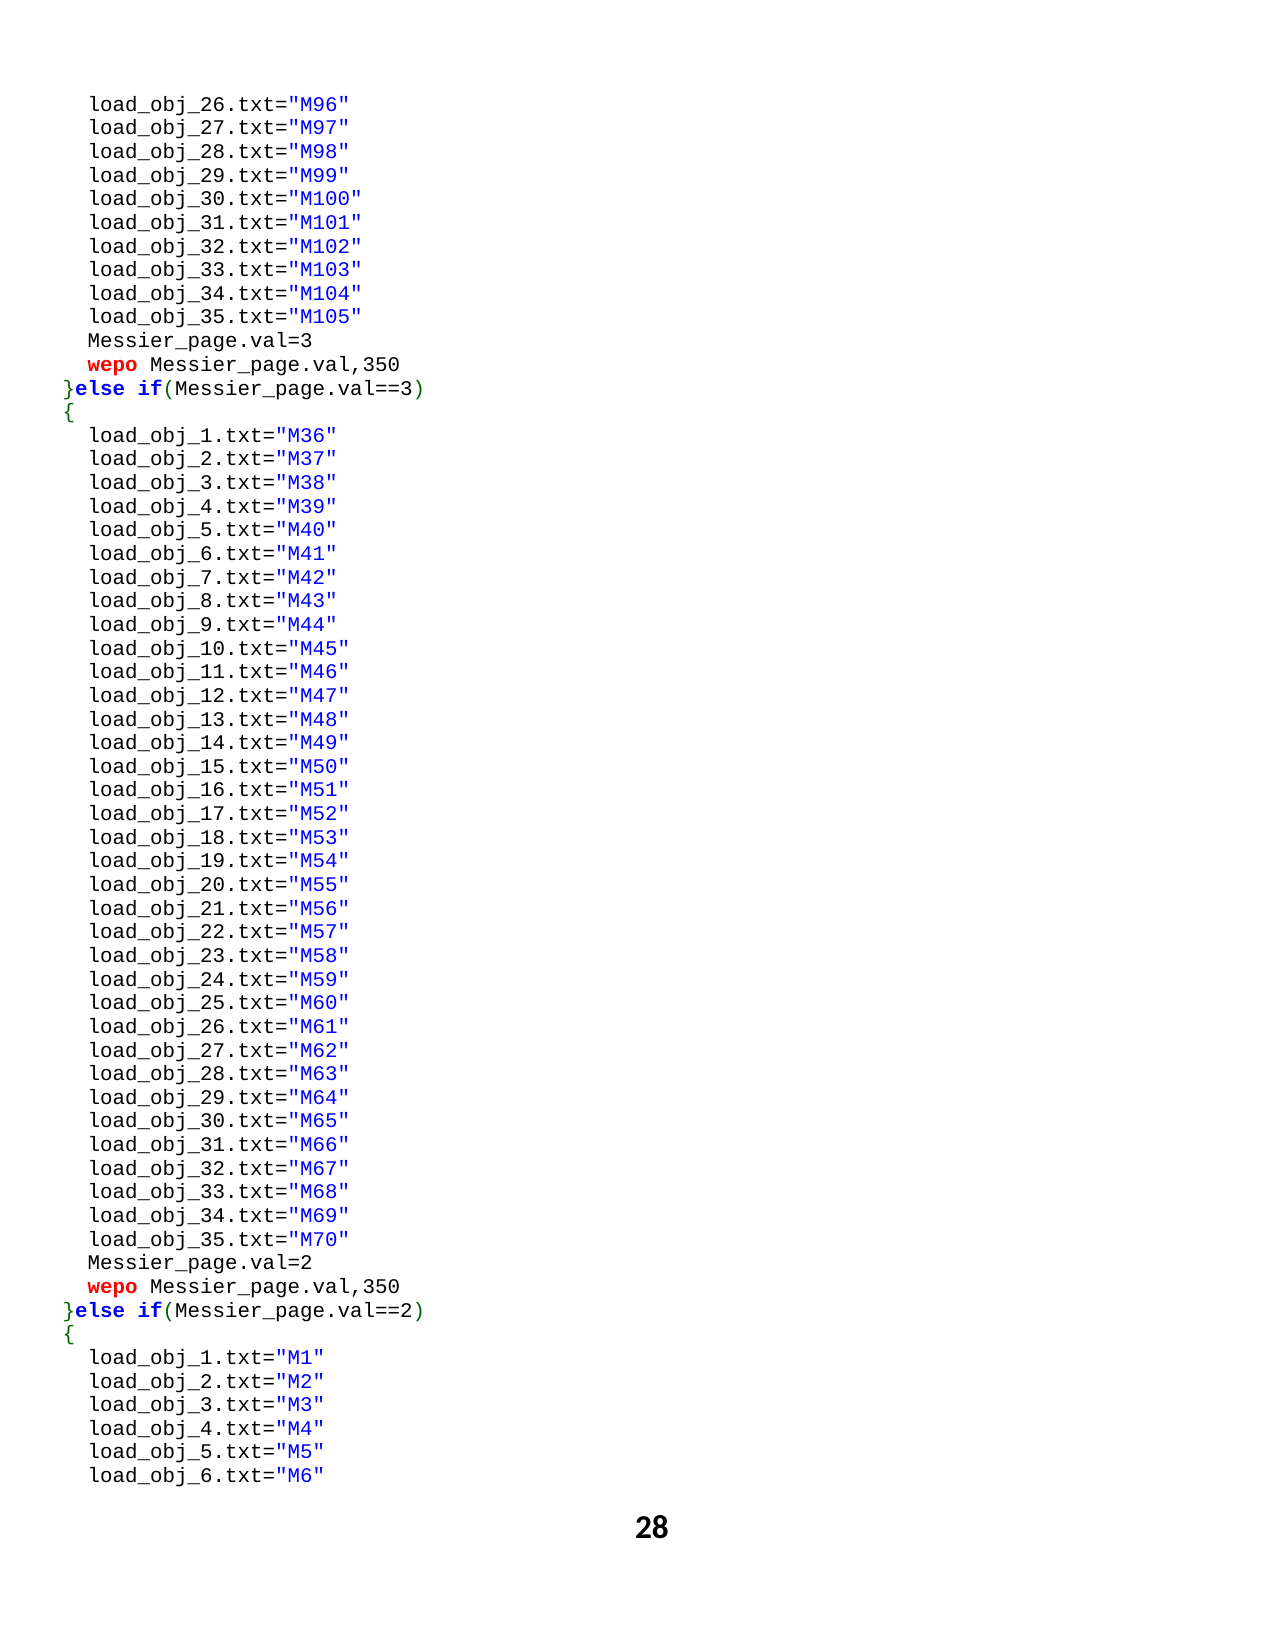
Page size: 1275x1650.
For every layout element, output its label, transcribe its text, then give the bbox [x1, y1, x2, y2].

text load_obj_9.txt="M44" [37, 614, 1266, 638]
text load_obj_34.txt="M104" [37, 283, 1266, 307]
text load_obj_4.txt="M4" [37, 1418, 1266, 1442]
text wepo Messier_page.val,350 [37, 1276, 1266, 1300]
text load_obj_27.txt="M97" [37, 117, 1266, 141]
text load_obj_26.txt="M96" [37, 94, 1266, 117]
text load_obj_5.txt="M5" [37, 1442, 1266, 1465]
text { [37, 401, 1266, 425]
text load_obj_20.txt="M55" [37, 874, 1266, 898]
text load_obj_3.txt="M38" [37, 472, 1266, 496]
text }else if(Messier_page.val==3) [37, 377, 1266, 401]
text load_obj_13.txt="M48" [37, 708, 1266, 732]
text load_obj_24.txt="M59" [37, 969, 1266, 992]
text load_obj_1.txt="M1" [37, 1347, 1266, 1371]
text load_obj_15.txt="M50" [37, 756, 1266, 779]
text load_obj_32.txt="M102" [37, 236, 1266, 259]
text load_obj_11.txt="M46" [37, 661, 1266, 685]
text load_obj_27.txt="M62" [37, 1039, 1266, 1063]
text load_obj_28.txt="M98" [37, 141, 1266, 165]
text load_obj_2.txt="M2" [37, 1371, 1266, 1394]
text load_obj_17.txt="M52" [37, 803, 1266, 827]
text Messier_page.val=3 [37, 330, 1266, 354]
text load_obj_35.txt="M70" [37, 1229, 1266, 1252]
text load_obj_6.txt="M41" [37, 543, 1266, 567]
text load_obj_19.txt="M54" [37, 850, 1266, 874]
text load_obj_22.txt="M57" [37, 921, 1266, 945]
text Messier_page.val=2 [37, 1252, 1266, 1276]
text load_obj_12.txt="M47" [37, 685, 1266, 708]
text load_obj_30.txt="M100" [37, 188, 1266, 212]
text wepo Messier_page.val,350 [37, 354, 1266, 377]
text load_obj_16.txt="M51" [37, 779, 1266, 803]
text load_obj_33.txt="M68" [37, 1181, 1266, 1205]
text load_obj_18.txt="M53" [37, 827, 1266, 850]
text load_obj_30.txt="M65" [37, 1111, 1266, 1134]
text load_obj_7.txt="M42" [37, 567, 1266, 590]
text load_obj_3.txt="M3" [37, 1394, 1266, 1418]
text load_obj_31.txt="M66" [37, 1134, 1266, 1158]
text load_obj_35.txt="M105" [37, 307, 1266, 330]
text }else if(Messier_page.val==2) [37, 1300, 1266, 1323]
text load_obj_6.txt="M6" [37, 1465, 1266, 1489]
text load_obj_26.txt="M61" [37, 1016, 1266, 1039]
text load_obj_10.txt="M45" [37, 638, 1266, 661]
text load_obj_34.txt="M69" [37, 1205, 1266, 1229]
text load_obj_29.txt="M99" [37, 165, 1266, 188]
text load_obj_33.txt="M103" [37, 259, 1266, 283]
text load_obj_1.txt="M36" [37, 425, 1266, 448]
text load_obj_4.txt="M39" [37, 496, 1266, 519]
text load_obj_14.txt="M49" [37, 732, 1266, 756]
text load_obj_29.txt="M64" [37, 1087, 1266, 1111]
text load_obj_2.txt="M37" [37, 448, 1266, 472]
text load_obj_31.txt="M101" [37, 212, 1266, 236]
text load_obj_28.txt="M63" [37, 1063, 1266, 1087]
text load_obj_5.txt="M40" [37, 519, 1266, 543]
text load_obj_32.txt="M67" [37, 1158, 1266, 1181]
text load_obj_23.txt="M58" [37, 945, 1266, 969]
text load_obj_8.txt="M43" [37, 590, 1266, 614]
text load_obj_21.txt="M56" [37, 898, 1266, 921]
text load_obj_25.txt="M60" [37, 992, 1266, 1016]
text { [37, 1323, 1266, 1347]
